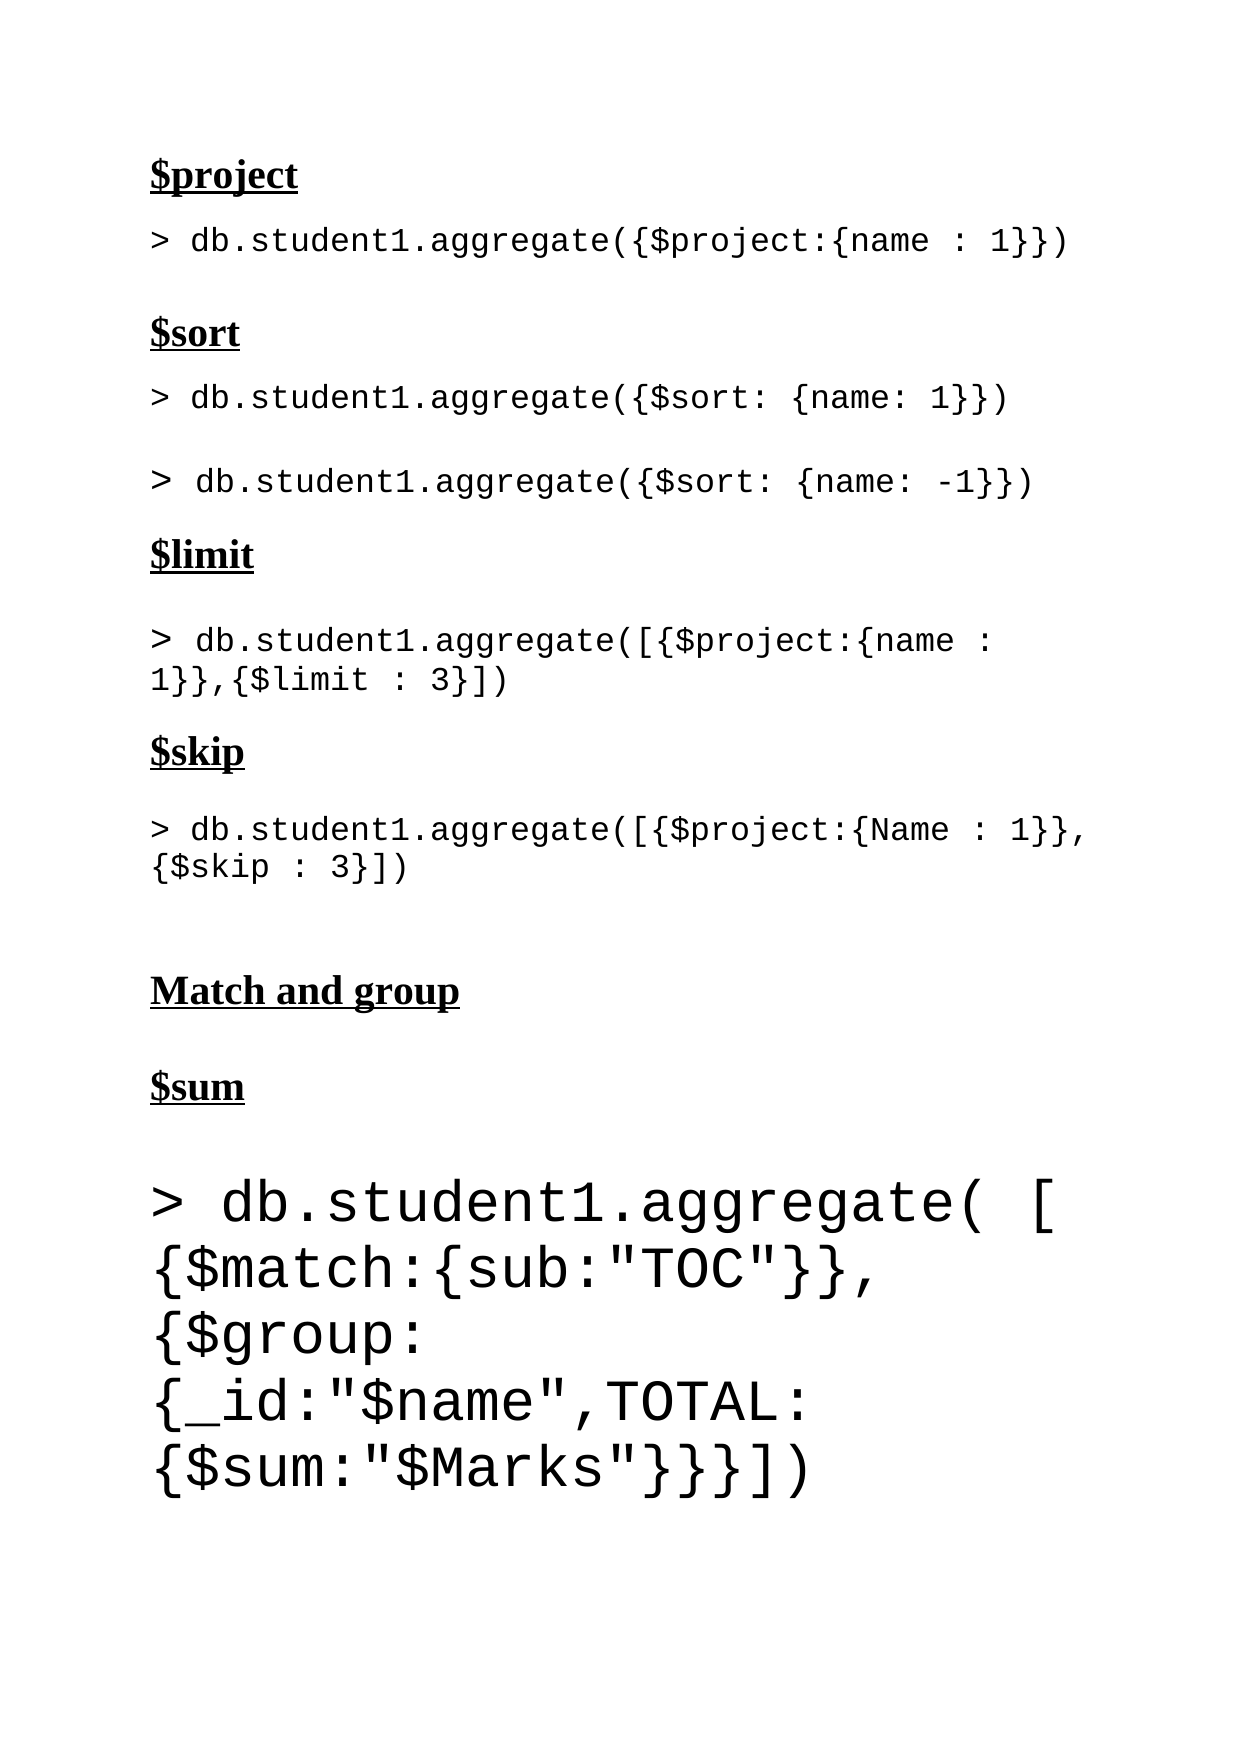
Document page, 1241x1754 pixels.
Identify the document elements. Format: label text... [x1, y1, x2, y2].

text $limit [150, 530, 1090, 578]
text > db.student1.aggregate({$sort: {name: 1}}) [150, 381, 1090, 419]
text $sum [150, 1062, 1090, 1109]
text $project [150, 150, 1090, 198]
text > db.student1.aggregate([{$project:{Name : 1}},{$skip : 3}]) [150, 812, 1090, 888]
text > db.student1.aggregate({$sort: {name: -1}}) [150, 461, 1090, 504]
text > db.student1.aggregate([{$project:{name : 1}},{$limit : 3}]) [150, 620, 1090, 701]
text > db.student1.aggregate( [ {$match:{sub:"TOC"}}, {$group:{_id:"$name",TOTAL:{$sum:"$Marks"}}}]) [150, 1173, 1090, 1503]
text Match and group [150, 966, 1090, 1014]
text $skip [150, 727, 1090, 774]
text > db.student1.aggregate({$project:{name : 1}}) [150, 224, 1090, 262]
text $sort [150, 307, 1090, 355]
